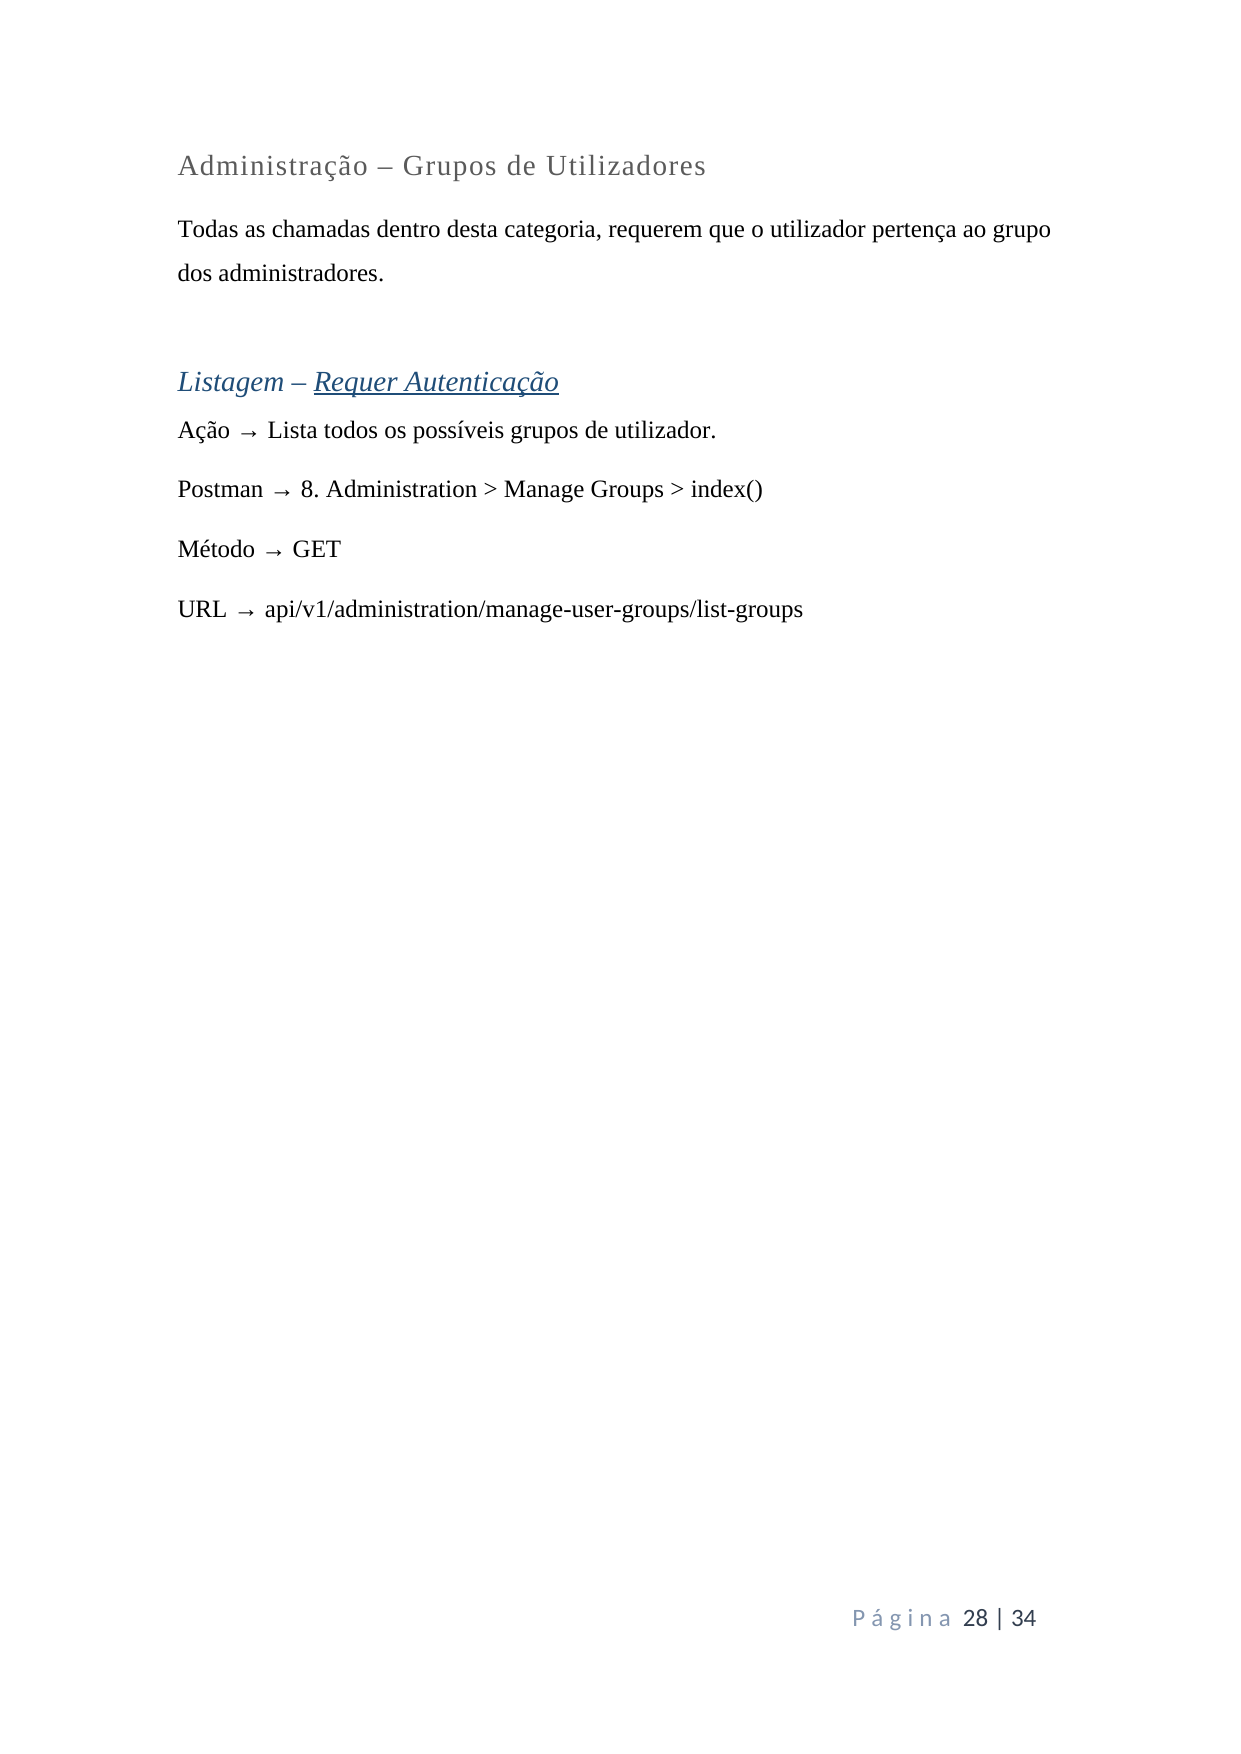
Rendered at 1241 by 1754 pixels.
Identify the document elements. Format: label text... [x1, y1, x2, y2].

text Postman → 8. Administration > Manage Groups > index() [177, 474, 1063, 503]
subtitle Listagem – Requer Autenticação [177, 364, 1063, 398]
text URL → api/v1/administration/manage-user-groups/list-groups [177, 594, 1063, 623]
subtitle Administração – Grupos de Utilizadores [177, 148, 1063, 181]
text Ação → Lista todos os possíveis grupos de utilizador. [177, 415, 1063, 443]
text Método → GET [177, 534, 1063, 563]
text Todas as chamadas dentro desta categoria, requerem que o utilizador pertença ao grupo dos administradores. [177, 214, 1063, 286]
